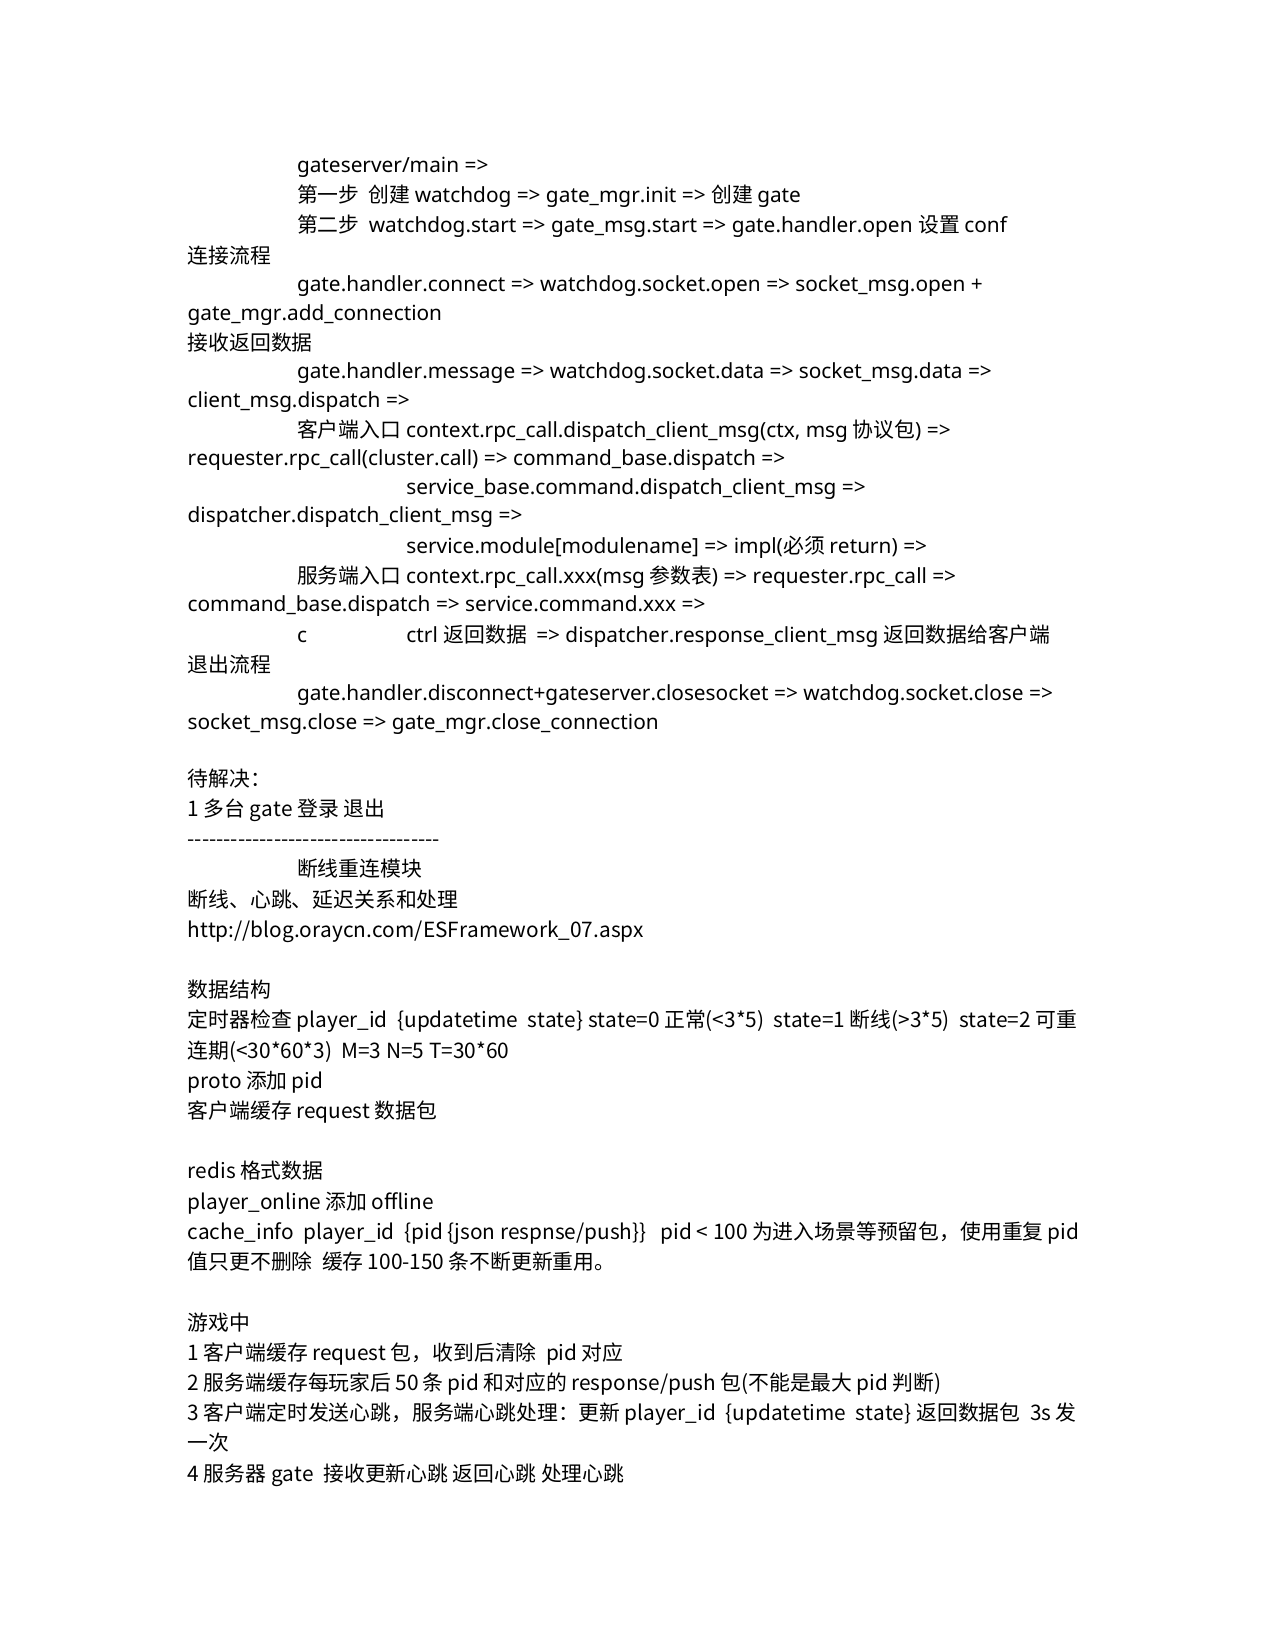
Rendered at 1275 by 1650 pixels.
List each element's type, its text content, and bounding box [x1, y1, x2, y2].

text 3 客户端定时发送心跳，服务端心跳处理：更新player_id {updatetime state} 返回数据包 3s发一次 [187, 1396, 1087, 1457]
text service.module[modulename] => impl(必须return) => [187, 529, 1087, 559]
text c ctrl 返回数据 => dispatcher.response_client_msg 返回数据给客户端 [187, 618, 1087, 648]
text 第二步 watchdog.start => gate_msg.start => gate.handler.open 设置conf [187, 209, 1087, 239]
text 1 客户端缓存request包，收到后清除 pid对应 [187, 1336, 1087, 1366]
text cache_info player_id {pid {json respnse/push}} pid < 100为进入场景等预留包，使用重复pid值只更不删除 缓存100-150条不断更新重用。 [187, 1215, 1087, 1276]
text 连接流程 [187, 239, 1087, 269]
text 数据结构 [187, 973, 1087, 1004]
text http://blog.oraycn.com/ESFramework_07.aspx [187, 913, 1087, 943]
text gate.handler.disconnect+gateserver.closesocket => watchdog.socket.close => socket_msg.close => gate_mgr.close_connection [187, 678, 1087, 735]
text 断线重连模块 [187, 853, 1087, 883]
text 断线、心跳、延迟关系和处理 [187, 883, 1087, 913]
text 待解决： [187, 762, 1087, 792]
text 2 服务端缓存每玩家后50条pid和对应的response/push包(不能是最大pid判断) [187, 1366, 1087, 1396]
text 客户端缓存request数据包 [187, 1094, 1087, 1124]
text 定时器检查 player_id {updatetime state} state=0正常(<3*5) state=1断线(>3*5) state=2可重连期(<30*60*3) M=3 N=5 T=30*60 [187, 1004, 1087, 1064]
text 服务端入口 context.rpc_call.xxx(msg参数表) => requester.rpc_call => command_base.dispatch => service.command.xxx => [187, 559, 1087, 618]
text 4 服务器 gate 接收更新心跳 返回心跳 处理心跳 [187, 1457, 1087, 1487]
text ----------------------------------- [187, 822, 1087, 853]
text gateserver/main => [187, 150, 1087, 178]
text 客户端入口 context.rpc_call.dispatch_client_msg(ctx, msg协议包) => requester.rpc_call(cluster.call) => command_base.dispatch => [187, 413, 1087, 472]
text 游戏中 [187, 1306, 1087, 1336]
text gate.handler.message => watchdog.socket.data => socket_msg.data => client_msg.dispatch => [187, 356, 1087, 413]
text 1 多台gate 登录 退出 [187, 792, 1087, 822]
text 第一步 创建watchdog => gate_mgr.init => 创建gate [187, 178, 1087, 209]
text service_base.command.dispatch_client_msg => dispatcher.dispatch_client_msg => [187, 472, 1087, 529]
text redis格式数据 [187, 1155, 1087, 1185]
text 接收返回数据 [187, 326, 1087, 356]
text player_online添加offline [187, 1185, 1087, 1215]
text gate.handler.connect => watchdog.socket.open => socket_msg.open + gate_mgr.add_connection [187, 269, 1087, 326]
text 退出流程 [187, 648, 1087, 678]
text proto添加pid [187, 1064, 1087, 1094]
